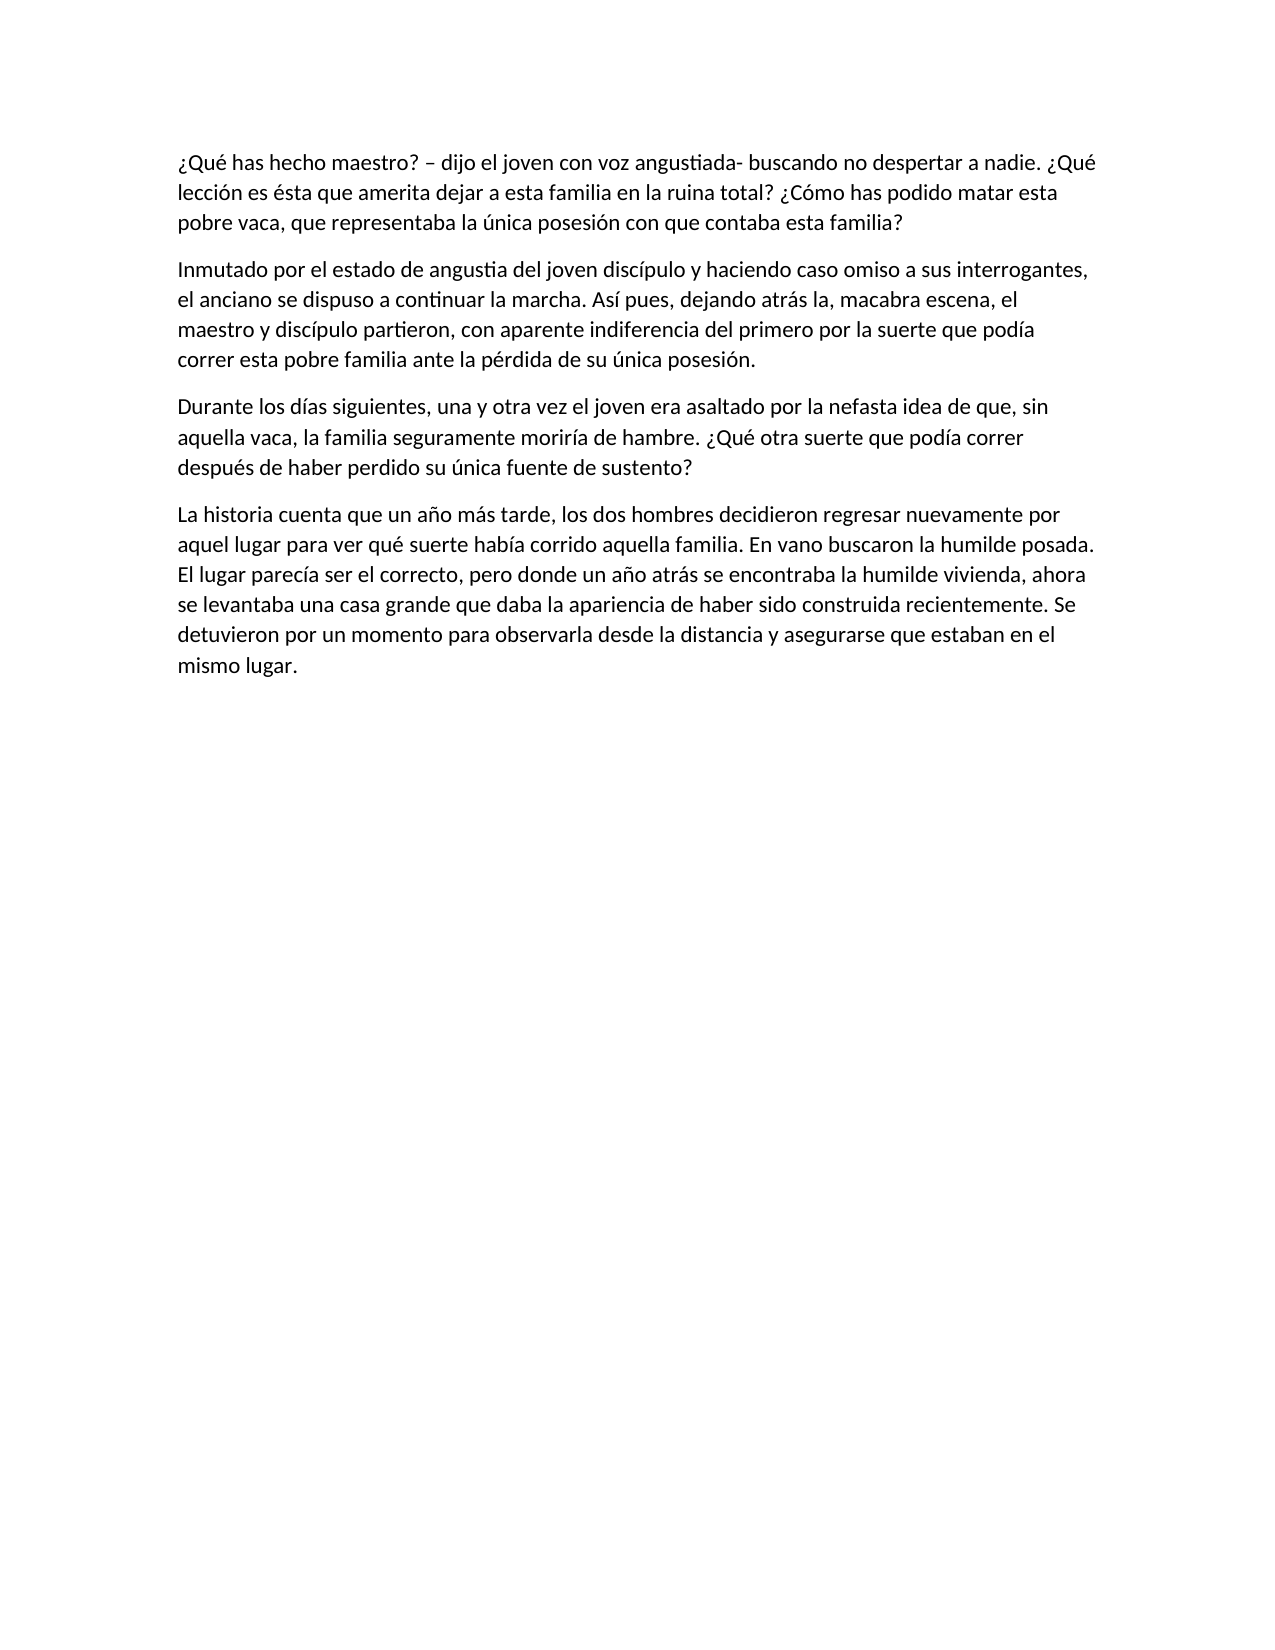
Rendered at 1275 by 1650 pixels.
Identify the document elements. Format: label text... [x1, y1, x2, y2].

text ¿Qué has hecho maestro? – dijo el joven con voz angustiada- buscando no despertar a nadie. ¿Qué lección es ésta que amerita dejar a esta familia en la ruina total? ¿Cómo has podido matar esta pobre vaca, que representaba la única posesión con que contaba esta familia? [177, 148, 1098, 236]
text Inmutado por el estado de angustia del joven discípulo y haciendo caso omiso a sus interrogantes, el anciano se dispuso a continuar la marcha. Así pues, dejando atrás la, macabra escena, el maestro y discípulo partieron, con aparente indiferencia del primero por la suerte que podía correr esta pobre familia ante la pérdida de su única posesión. [177, 255, 1098, 373]
text La historia cuenta que un año más tarde, los dos hombres decidieron regresar nuevamente por aquel lugar para ver qué suerte había corrido aquella familia. En vano buscaron la humilde posada. El lugar parecía ser el correcto, pero donde un año atrás se encontraba la humilde vivienda, ahora se levantaba una casa grande que daba la apariencia de haber sido construida recientemente. Se detuvieron por un momento para observarla desde la distancia y asegurarse que estaban en el mismo lugar. [177, 500, 1098, 679]
text Durante los días siguientes, una y otra vez el joven era asaltado por la nefasta idea de que, sin aquella vaca, la familia seguramente moriría de hambre. ¿Qué otra suerte que podía correr después de haber perdido su única fuente de sustento? [177, 392, 1098, 481]
